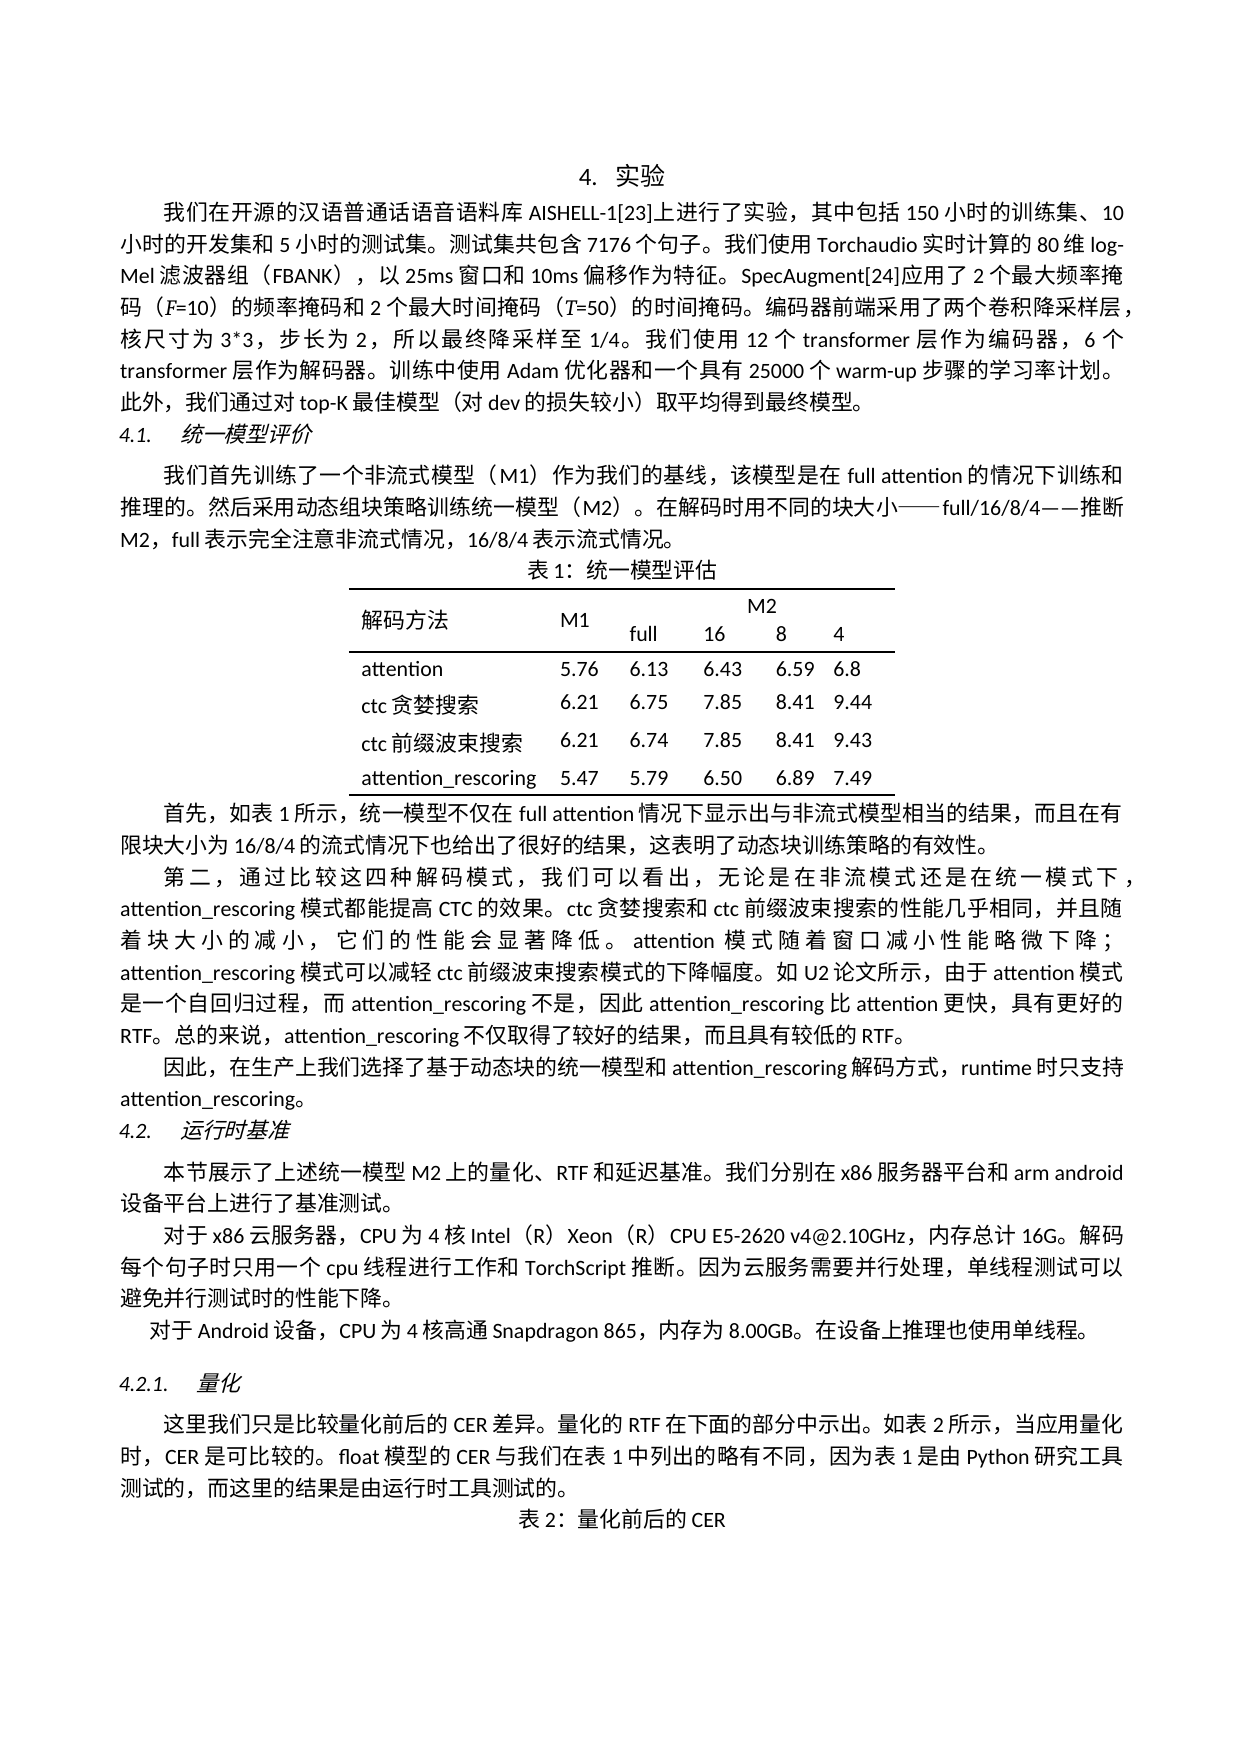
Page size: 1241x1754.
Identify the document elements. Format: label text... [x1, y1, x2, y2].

table_header 4 [833, 590, 895, 651]
table_cell 6.8 [833, 653, 895, 686]
subtitle 4. 实验 [120, 157, 1124, 193]
subtitle 4.1. 统一模型评价 [118, 417, 1124, 448]
table_cell attention_rescoring [349, 761, 560, 794]
table_cell 6.21 [560, 686, 629, 723]
text 因此，在生产上我们选择了基于动态块的统一模型和attention_rescoring解码方式，runtime时只支持attention_rescoring。 [120, 1050, 1124, 1113]
table_cell 8.41 [776, 686, 833, 723]
text 我们在开源的汉语普通话语音语料库AISHELL-1[23]上进行了实验，其中包括150小时的训练集、10小时的开发集和5小时的测试集。测试集共包含7176个句子。我们使用Torchaudio实时计算的80维log-Mel滤波器组（FBANK），以25ms窗口和10ms偏移作为特征。SpecAugment[24]应用了2个最大频率掩码（F=10）的频率掩码和2个最大时间掩码（T=50）的时间掩码。编码器前端采用了两个卷积降采样层，核尺寸为3*3，步长为2，所以最终降采样至1/4。我们使用12个transformer层作为编码器，6个transformer层作为解码器。训练中使用Adam优化器和一个具有25000个warm-up步骤的学习率计划。此外，我们通过对top-K最佳模型（对dev的损失较小）取平均得到最终模型。 [120, 195, 1124, 417]
text 我们首先训练了一个非流式模型（M1）作为我们的基线，该模型是在full attention的情况下训练和推理的。然后采用动态组块策略训练统一模型（M2）。在解码时用不同的块大小——full/16/8/4——推断M2，full表示完全注意非流式情况，16/8/4表示流式情况。 [120, 458, 1124, 553]
table_cell 7.85 [703, 724, 776, 761]
table_header 8 [776, 590, 833, 651]
text 本节展示了上述统一模型M2上的量化、RTF和延迟基准。我们分别在x86服务器平台和arm android设备平台上进行了基准测试。 [120, 1155, 1124, 1218]
table_cell 5.79 [629, 761, 703, 794]
text 表2：量化前后的CER [120, 1502, 1124, 1534]
table_header M1 [560, 590, 629, 651]
text 对于Android设备，CPU为4核高通Snapdragon 865，内存为8.00GB。在设备上推理也使用单线程。 [118, 1313, 1124, 1345]
table_cell 9.44 [833, 686, 895, 723]
text 对于x86云服务器，CPU为4核Intel（R）Xeon（R）CPU E5-2620 v4@2.10GHz，内存总计16G。解码每个句子时只用一个cpu线程进行工作和TorchScript推断。因为云服务需要并行处理，单线程测试可以避免并行测试时的性能下降。 [120, 1218, 1124, 1313]
table_header full [629, 590, 703, 651]
table_cell 6.75 [629, 686, 703, 723]
table_cell 7.49 [833, 761, 895, 794]
table_cell 6.89 [776, 761, 833, 794]
text 首先，如表1所示，统一模型不仅在full attention情况下显示出与非流式模型相当的结果，而且在有限块大小为16/8/4的流式情况下也给出了很好的结果，这表明了动态块训练策略的有效性。 [120, 796, 1124, 860]
table_cell 6.59 [776, 653, 833, 686]
table_cell ctc贪婪搜索 [349, 686, 560, 723]
table_cell 6.74 [629, 724, 703, 761]
text 表1：统一模型评估 [120, 553, 1124, 585]
text 第二，通过比较这四种解码模式，我们可以看出，无论是在非流模式还是在统一模式下，attention_rescoring模式都能提高CTC的效果。ctc贪婪搜索和ctc前缀波束搜索的性能几乎相同，并且随着块大小的减小，它们的性能会显著降低。attention模式随着窗口减小性能略微下降；attention_rescoring模式可以减轻ctc前缀波束搜索模式的下降幅度。如U2论文所示，由于attention模式是一个自回归过程，而attention_rescoring不是，因此attention_rescoring比attention更快，具有更好的RTF。总的来说，attention_rescoring不仅取得了较好的结果，而且具有较低的RTF。 [120, 860, 1124, 1050]
table_cell attention [349, 653, 560, 686]
table_cell 5.76 [560, 653, 629, 686]
table_cell 6.43 [703, 653, 776, 686]
table_cell 6.21 [560, 724, 629, 761]
table_cell 8.41 [776, 724, 833, 761]
table_cell 5.47 [560, 761, 629, 794]
table_cell 9.43 [833, 724, 895, 761]
table_cell 7.85 [703, 686, 776, 723]
subtitle 4.2.1. 量化 [118, 1366, 1124, 1397]
table_cell 6.50 [703, 761, 776, 794]
table_cell 6.13 [629, 653, 703, 686]
subtitle 4.2. 运行时基准 [118, 1113, 1124, 1145]
table_header M2 16 [703, 590, 776, 651]
table_header 解码方法 [349, 590, 560, 651]
table_cell ctc前缀波束搜索 [349, 724, 560, 761]
text 这里我们只是比较量化前后的CER差异。量化的RTF在下面的部分中示出。如表2所示，当应用量化时，CER是可比较的。float模型的CER与我们在表1中列出的略有不同，因为表1是由Python研究工具测试的，而这里的结果是由运行时工具测试的。 [120, 1407, 1124, 1502]
